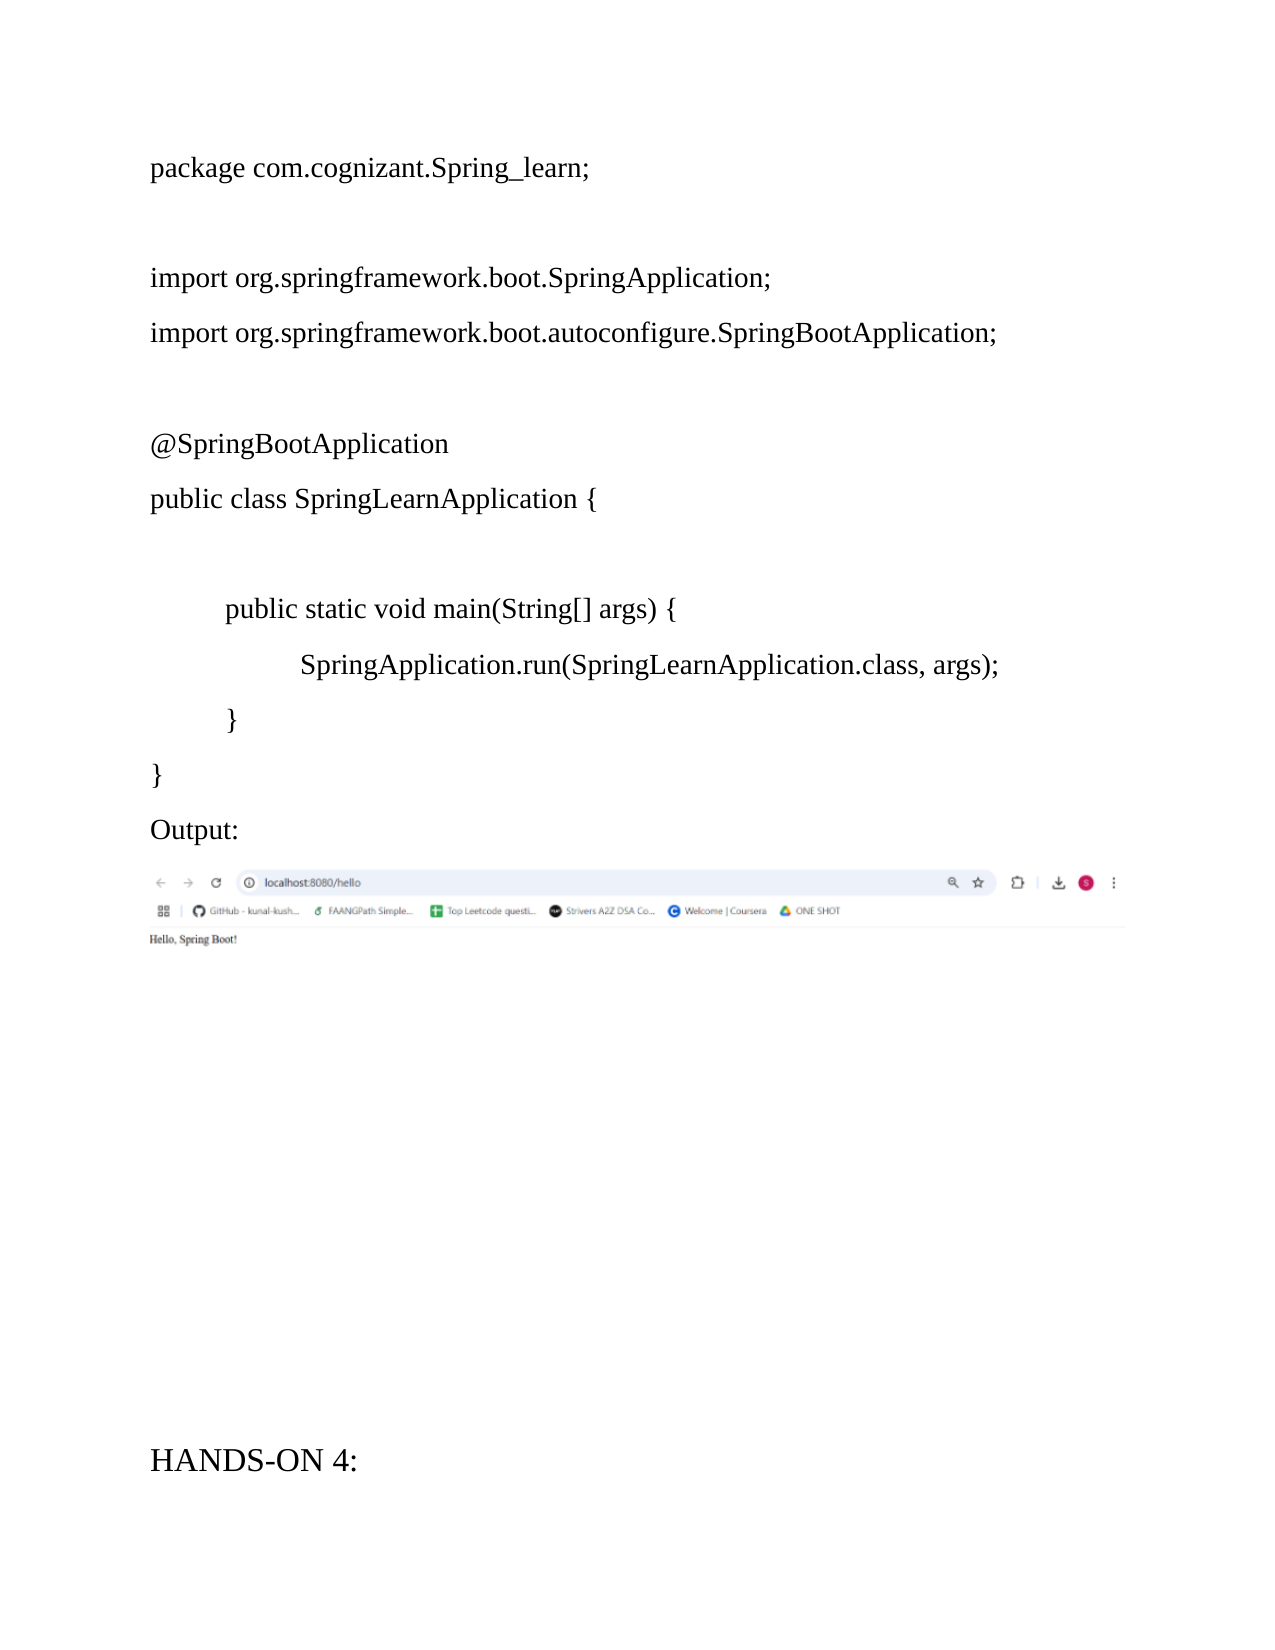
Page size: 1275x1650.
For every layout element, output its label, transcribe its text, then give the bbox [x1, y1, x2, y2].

picture [150, 867, 1125, 1303]
text package com.cognizant.Spring_learn; [150, 150, 1125, 183]
text HANDS-ON 4: [150, 1440, 1125, 1478]
text public class SpringLearnApplication { [150, 481, 1125, 515]
text import org.springframework.boot.autoconfigure.SpringBootApplication; [150, 316, 1125, 349]
text } [150, 757, 1125, 791]
text import org.springframework.boot.SpringApplication; [150, 260, 1125, 294]
text @SpringBootApplication [150, 426, 1125, 459]
text Output: [150, 812, 1125, 846]
text public static void main(String[] args) { [150, 592, 1125, 625]
text } [150, 702, 1125, 736]
text SpringApplication.run(SpringLearnApplication.class, args); [150, 647, 1125, 680]
